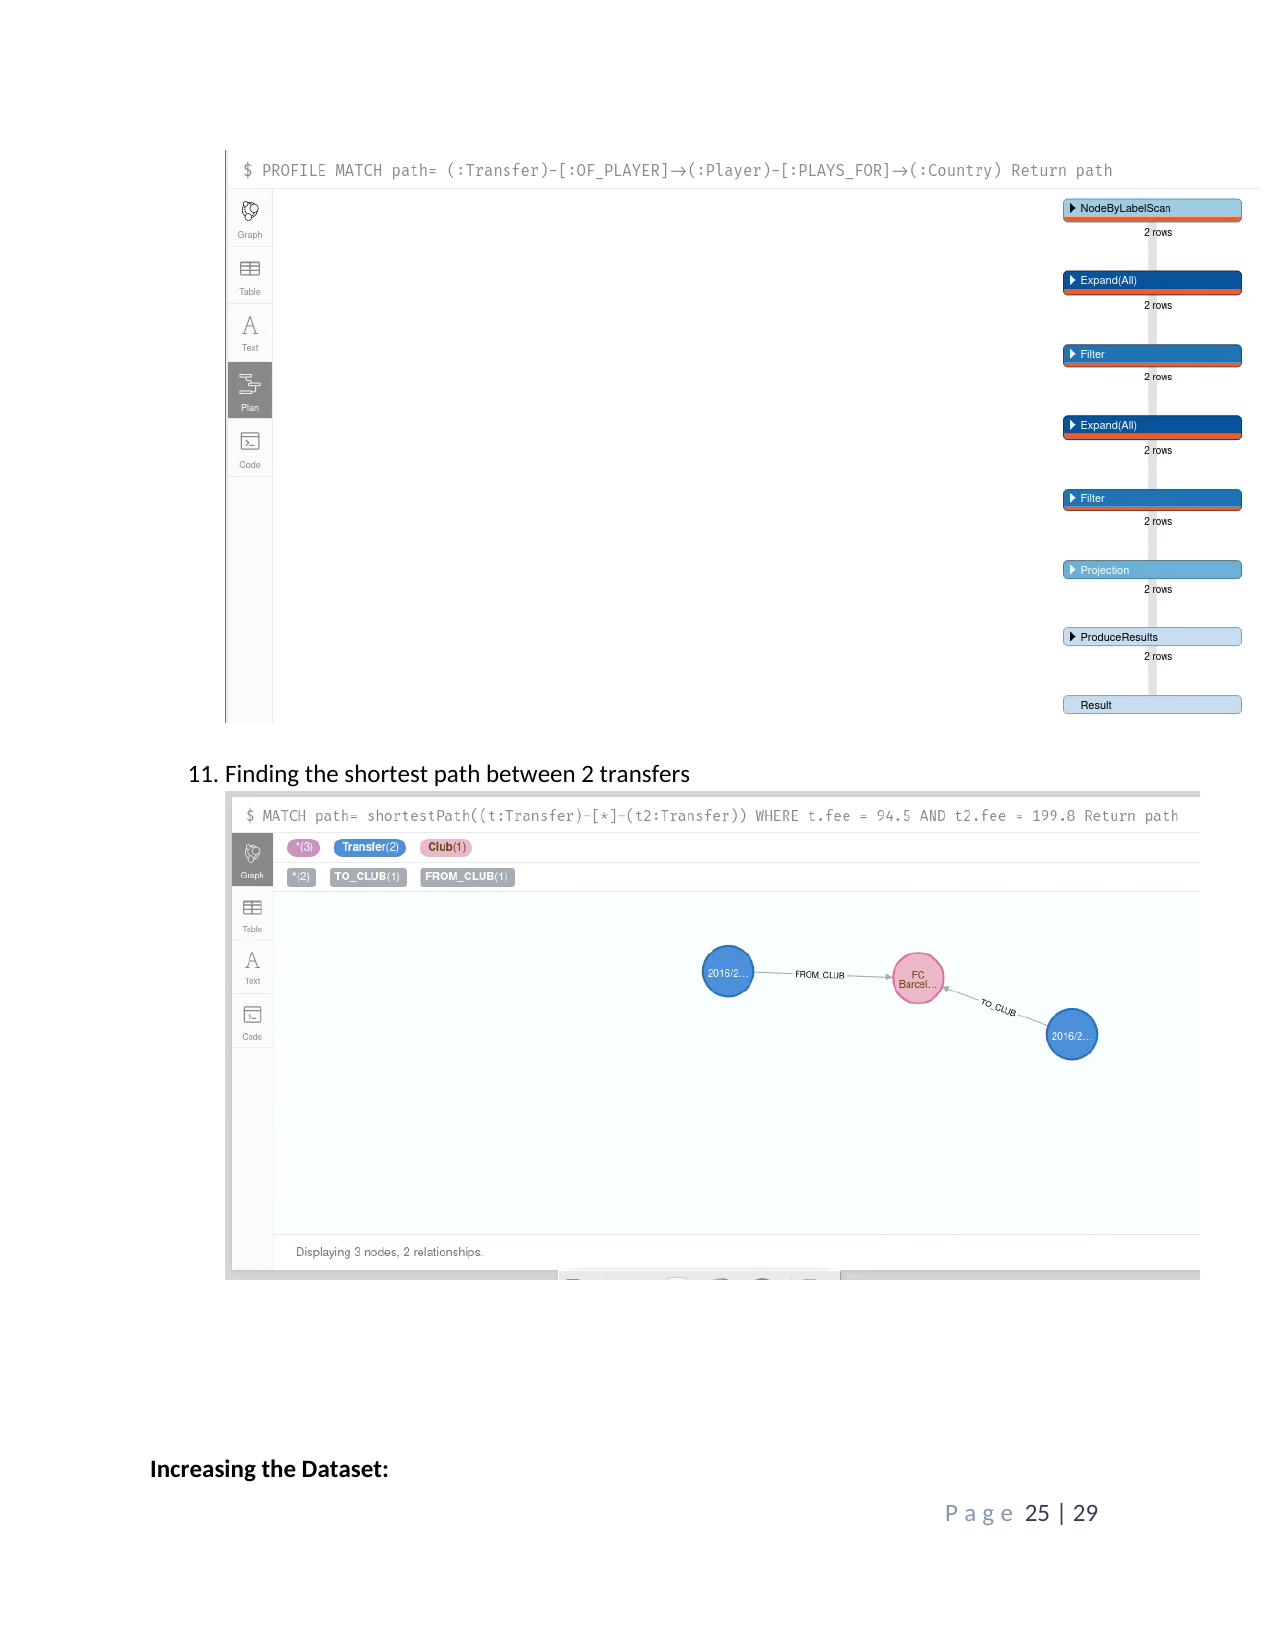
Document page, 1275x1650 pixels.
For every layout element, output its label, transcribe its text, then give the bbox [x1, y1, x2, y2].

text Increasing the Dataset: [150, 1453, 1125, 1484]
picture [225, 150, 1261, 723]
picture [225, 791, 1200, 1280]
list Finding the shortest path between 2 transfers [187, 758, 1125, 788]
